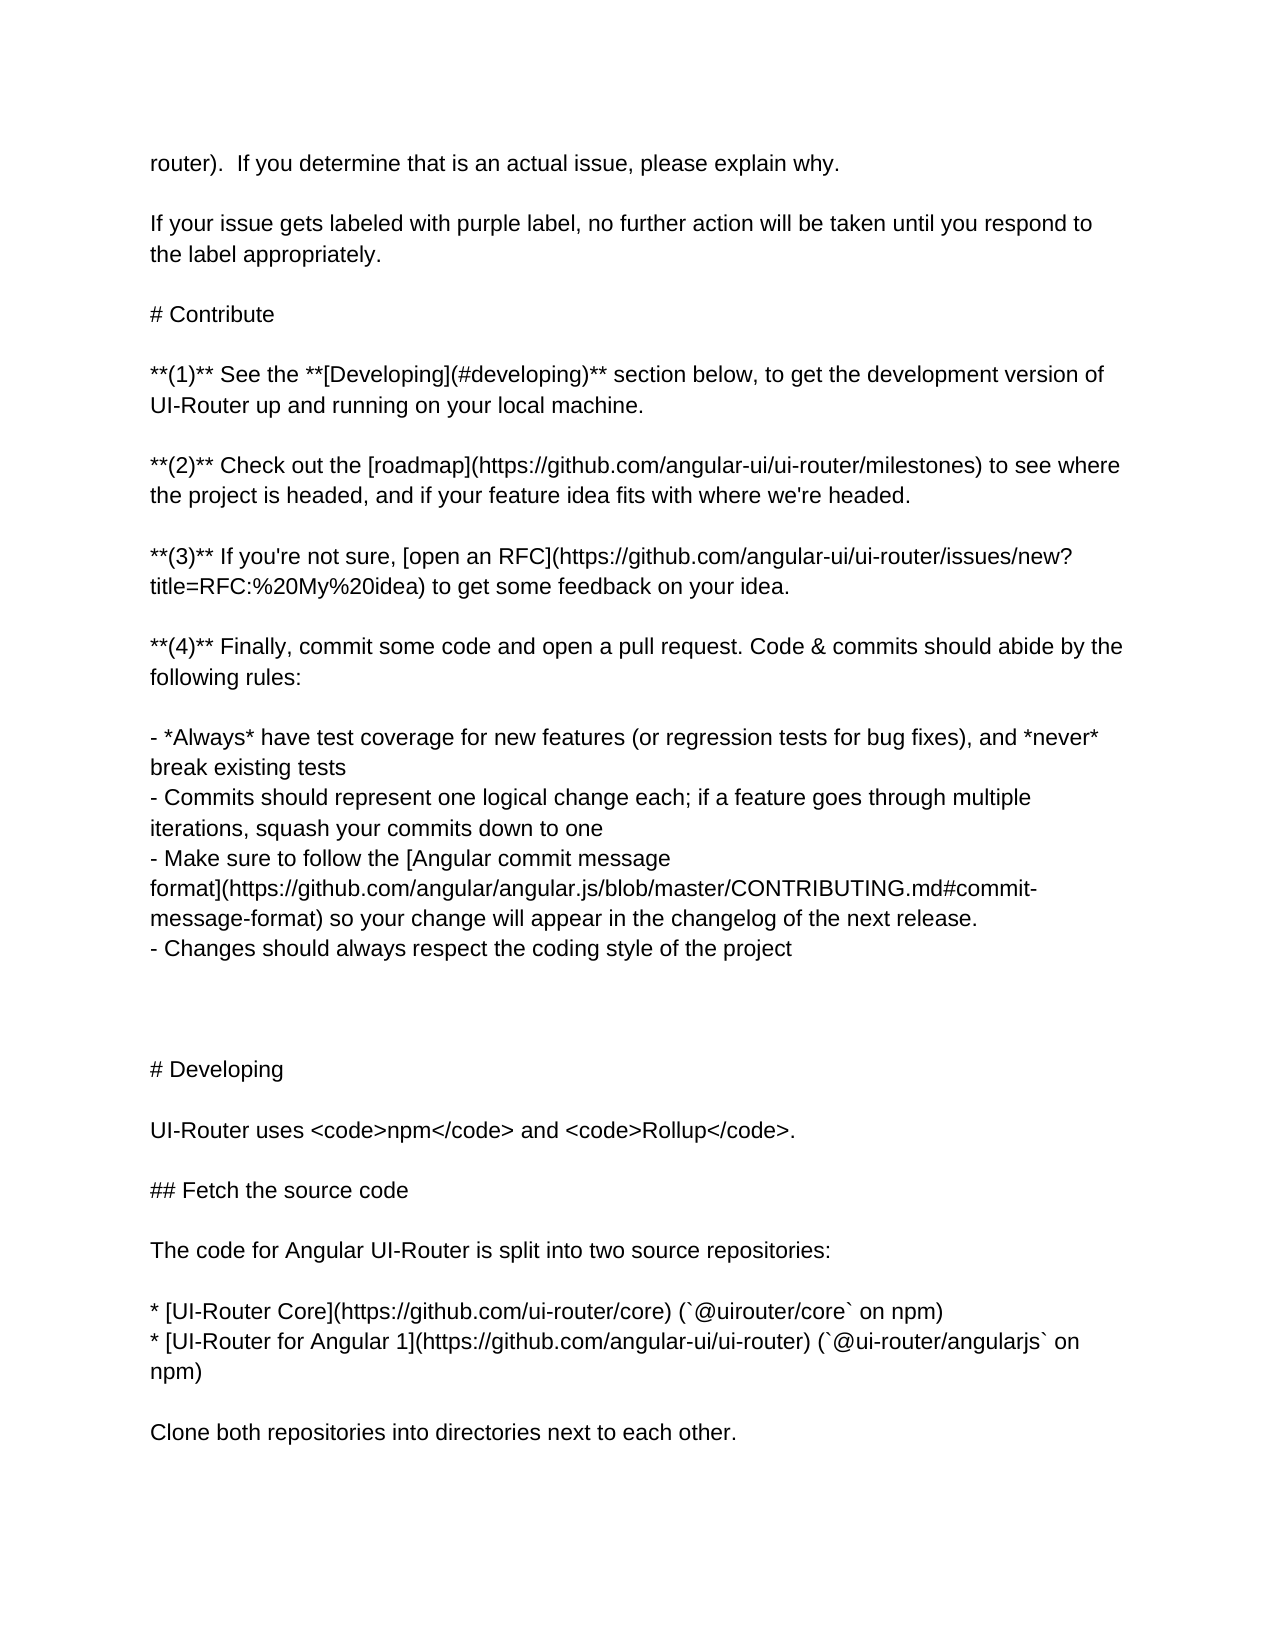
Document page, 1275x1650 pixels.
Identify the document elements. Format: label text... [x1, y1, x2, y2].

text * [UI-Router Core](https://github.com/ui-router/core) (`@uirouter/core` on npm) [150, 1298, 1125, 1324]
text * [UI-Router for Angular 1](https://github.com/angular-ui/ui-router) (`@ui-router/angularjs` on npm) [150, 1328, 1125, 1385]
text ## Fetch the source code [150, 1177, 1125, 1203]
text - Changes should always respect the coding style of the project [150, 935, 1125, 962]
text - Make sure to follow the [Angular commit message format](https://github.com/angular/angular.js/blob/master/CONTRIBUTING.md#commit-message-format) so your change will appear in the changelog of the next release. [150, 845, 1125, 932]
text **(2)** Check out the [roadmap](https://github.com/angular-ui/ui-router/milestones) to see where the project is headed, and if your feature idea fits with where we're headed. [150, 452, 1125, 509]
text The code for Angular UI-Router is split into two source repositories: [150, 1237, 1125, 1264]
text If your issue gets labeled with purple label, no further action will be taken until you respond to the label appropriately. [150, 210, 1125, 267]
text **(4)** Finally, commit some code and open a pull request. Code & commits should abide by the following rules: [150, 633, 1125, 690]
text - *Always* have test coverage for new features (or regression tests for bug fixes), and *never* break existing tests [150, 724, 1125, 781]
text UI-Router uses <code>npm</code> and <code>Rollup</code>. [150, 1117, 1125, 1143]
text # Developing [150, 1056, 1125, 1083]
text **(3)** If you're not sure, [open an RFC](https://github.com/angular-ui/ui-router/issues/new?title=RFC:%20My%20idea) to get some feedback on your idea. [150, 543, 1125, 599]
text Clone both repositories into directories next to each other. [150, 1419, 1125, 1445]
text **(1)** See the **[Developing](#developing)** section below, to get the development version of UI-Router up and running on your local machine. [150, 361, 1125, 418]
text # Contribute [150, 301, 1125, 327]
text - Commits should represent one logical change each; if a feature goes through multiple iterations, squash your commits down to one [150, 784, 1125, 841]
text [150, 150, 1125, 176]
